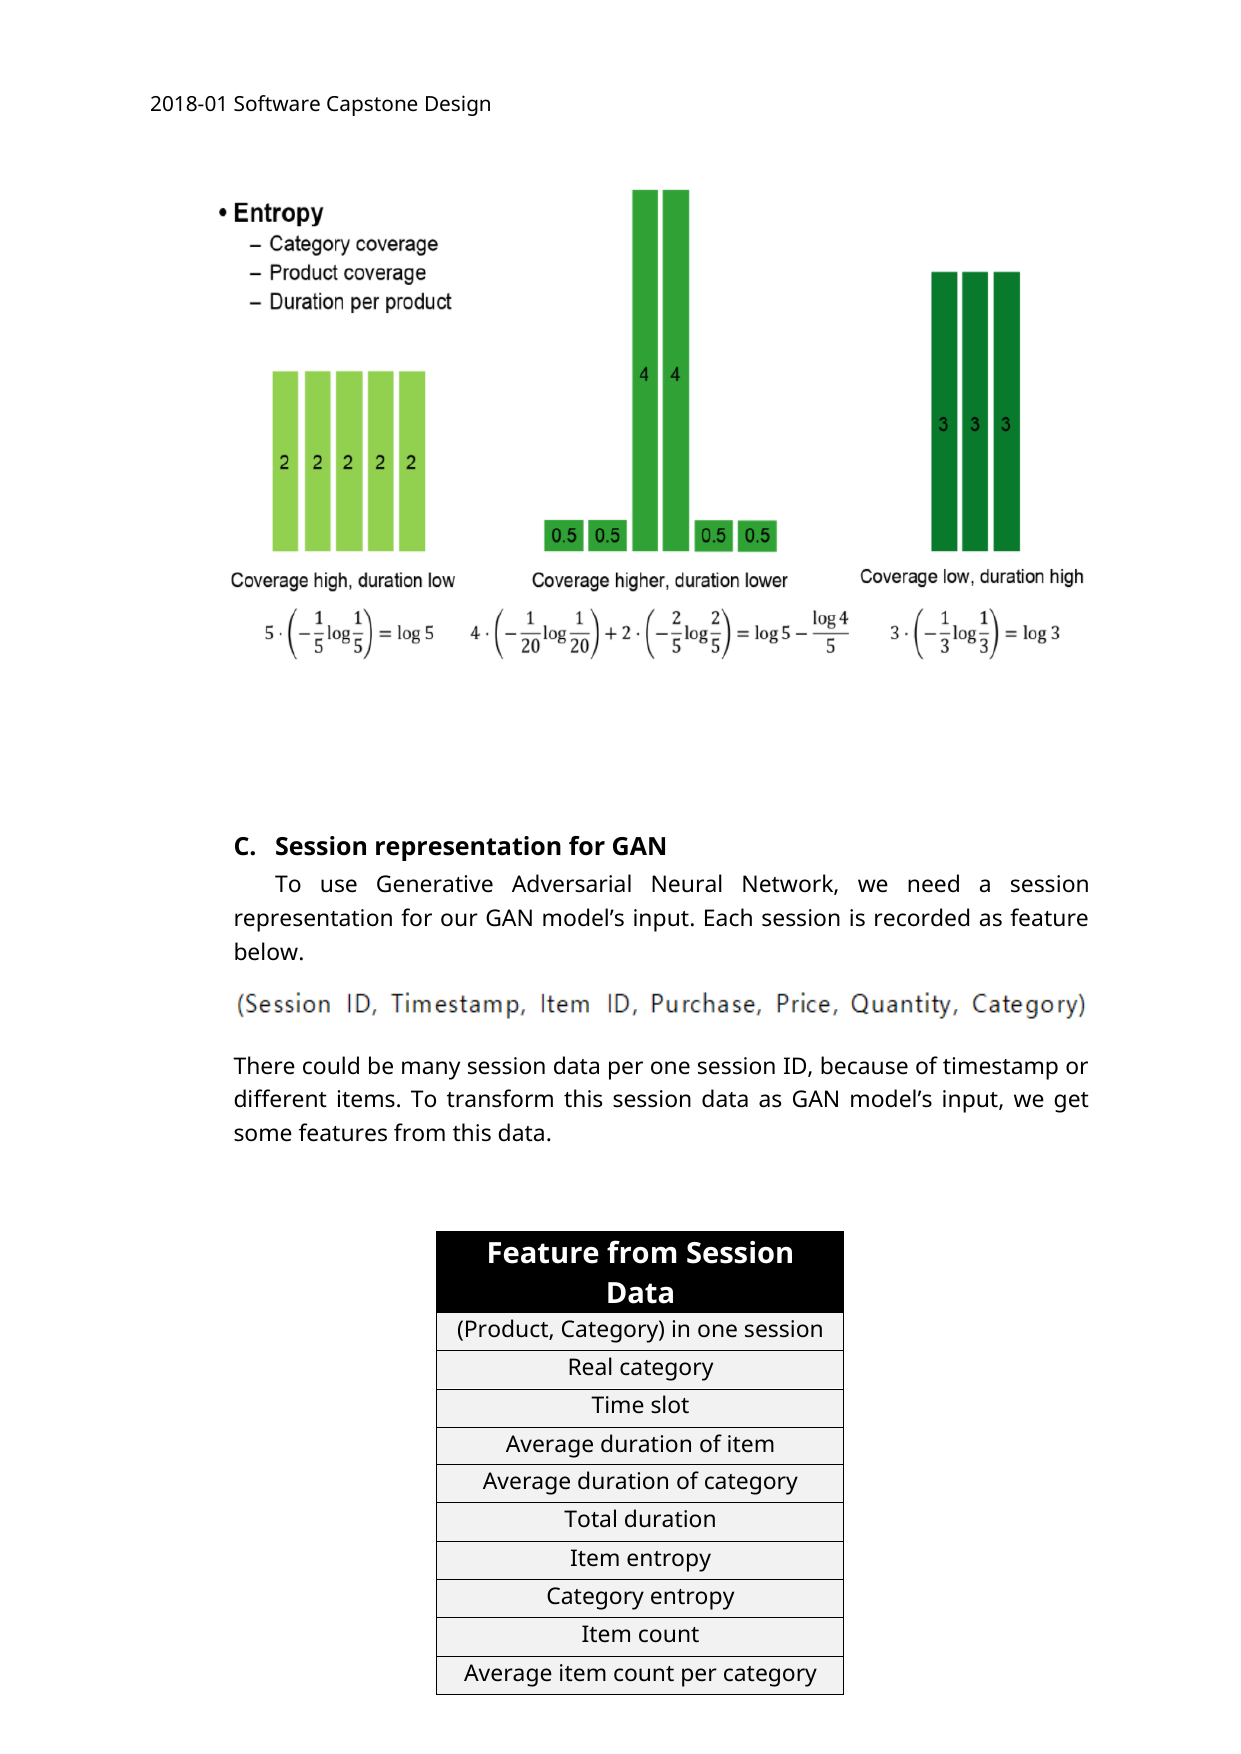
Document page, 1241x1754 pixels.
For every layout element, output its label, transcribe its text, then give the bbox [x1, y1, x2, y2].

table_header Feature from Session Data [437, 1233, 843, 1312]
text To use Generative Adversarial Neural Network, we need a session representation for our GAN model’s input. Each session is recorded as feature below. [233, 868, 1090, 967]
text There could be many session data per one session ID, because of timestamp or different items. To transform this session data as GAN model’s input, we get some features from this data. [233, 1050, 1090, 1148]
table_cell Real category [437, 1351, 843, 1388]
table_cell Average duration of item [437, 1428, 843, 1464]
table_cell Average duration of category [437, 1465, 843, 1502]
table_cell Average item count per category [437, 1657, 843, 1694]
picture [233, 986, 1091, 1031]
table_cell Time slot [437, 1390, 843, 1427]
picture [204, 182, 1091, 681]
table_cell Category entropy [437, 1580, 843, 1617]
table_cell Item count [437, 1618, 843, 1656]
table_cell Item entropy [437, 1542, 843, 1579]
list Session representation for GAN [233, 829, 1090, 863]
table_cell (Product, Category) in one session [437, 1313, 843, 1350]
table_cell Total duration [437, 1503, 843, 1541]
